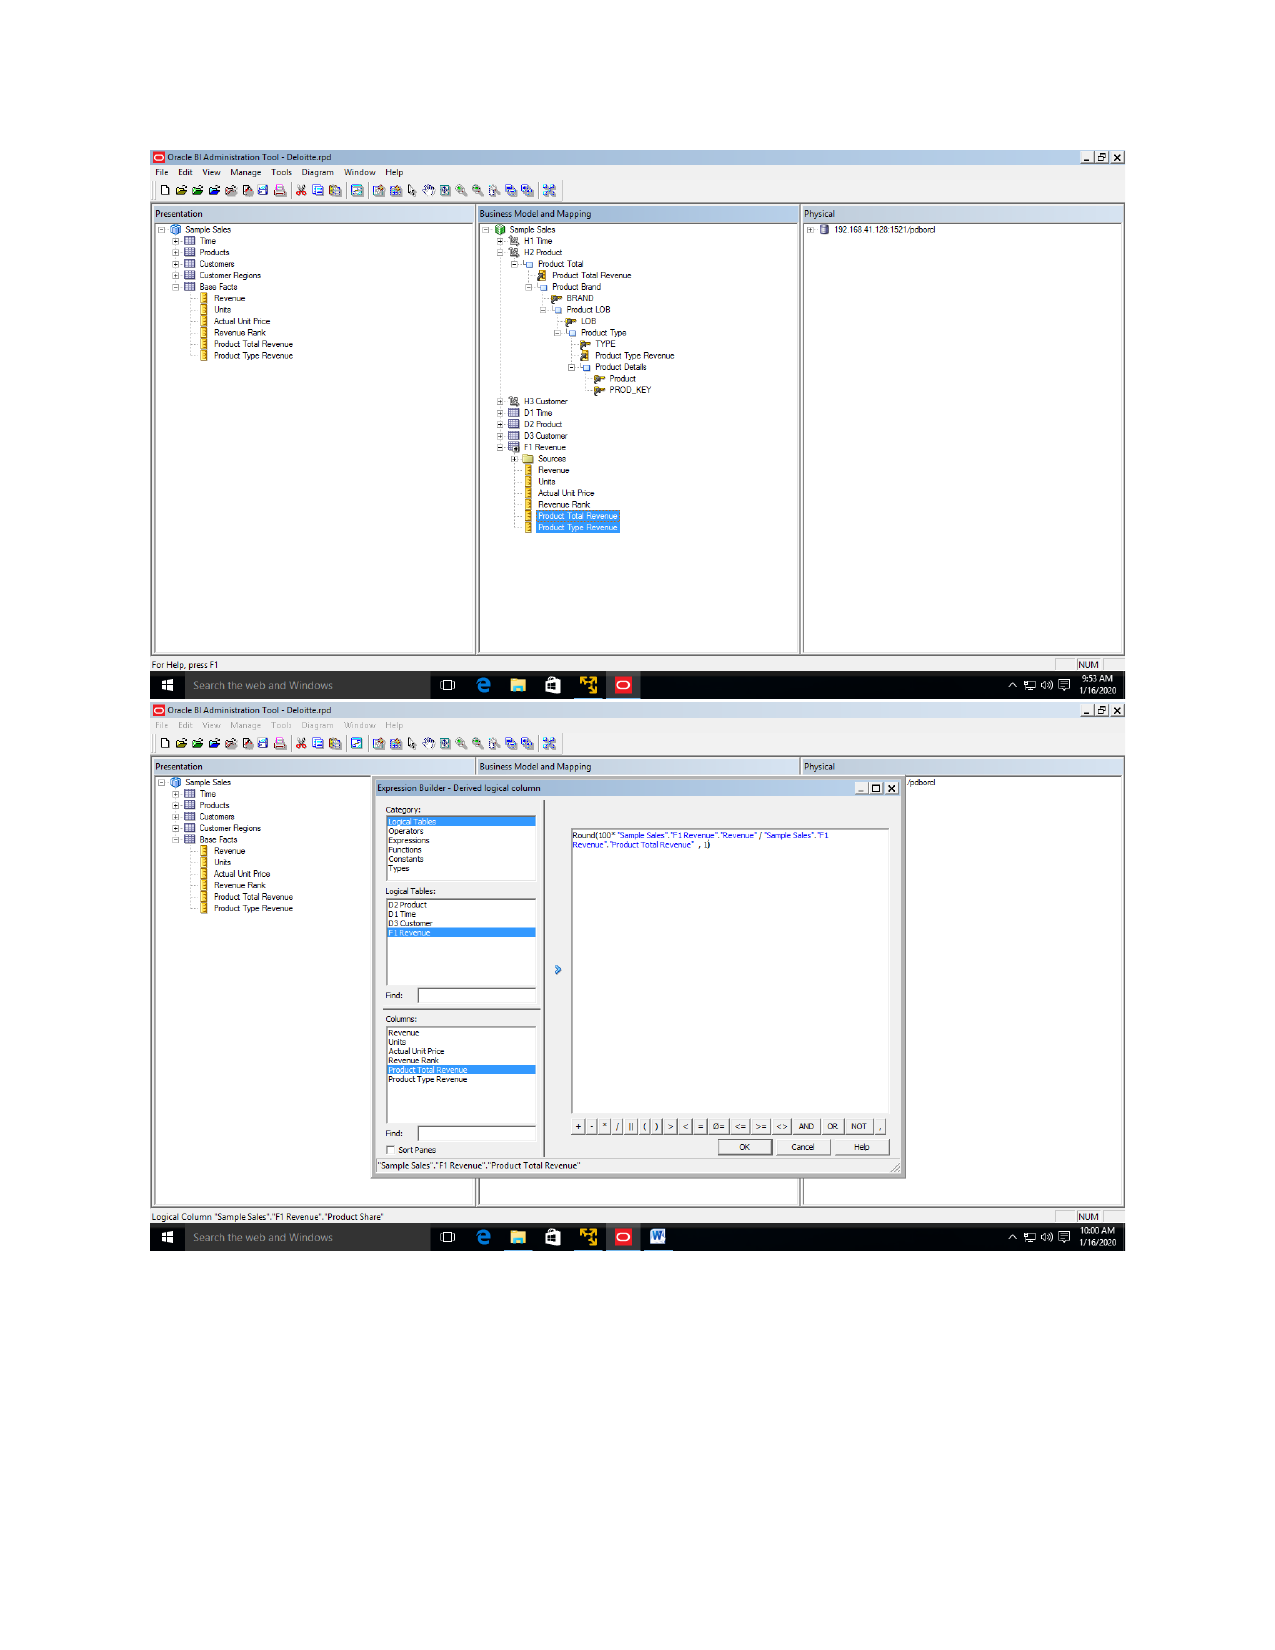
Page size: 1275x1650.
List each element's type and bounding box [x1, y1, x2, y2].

picture [150, 150, 1125, 699]
picture [150, 702, 1125, 1251]
